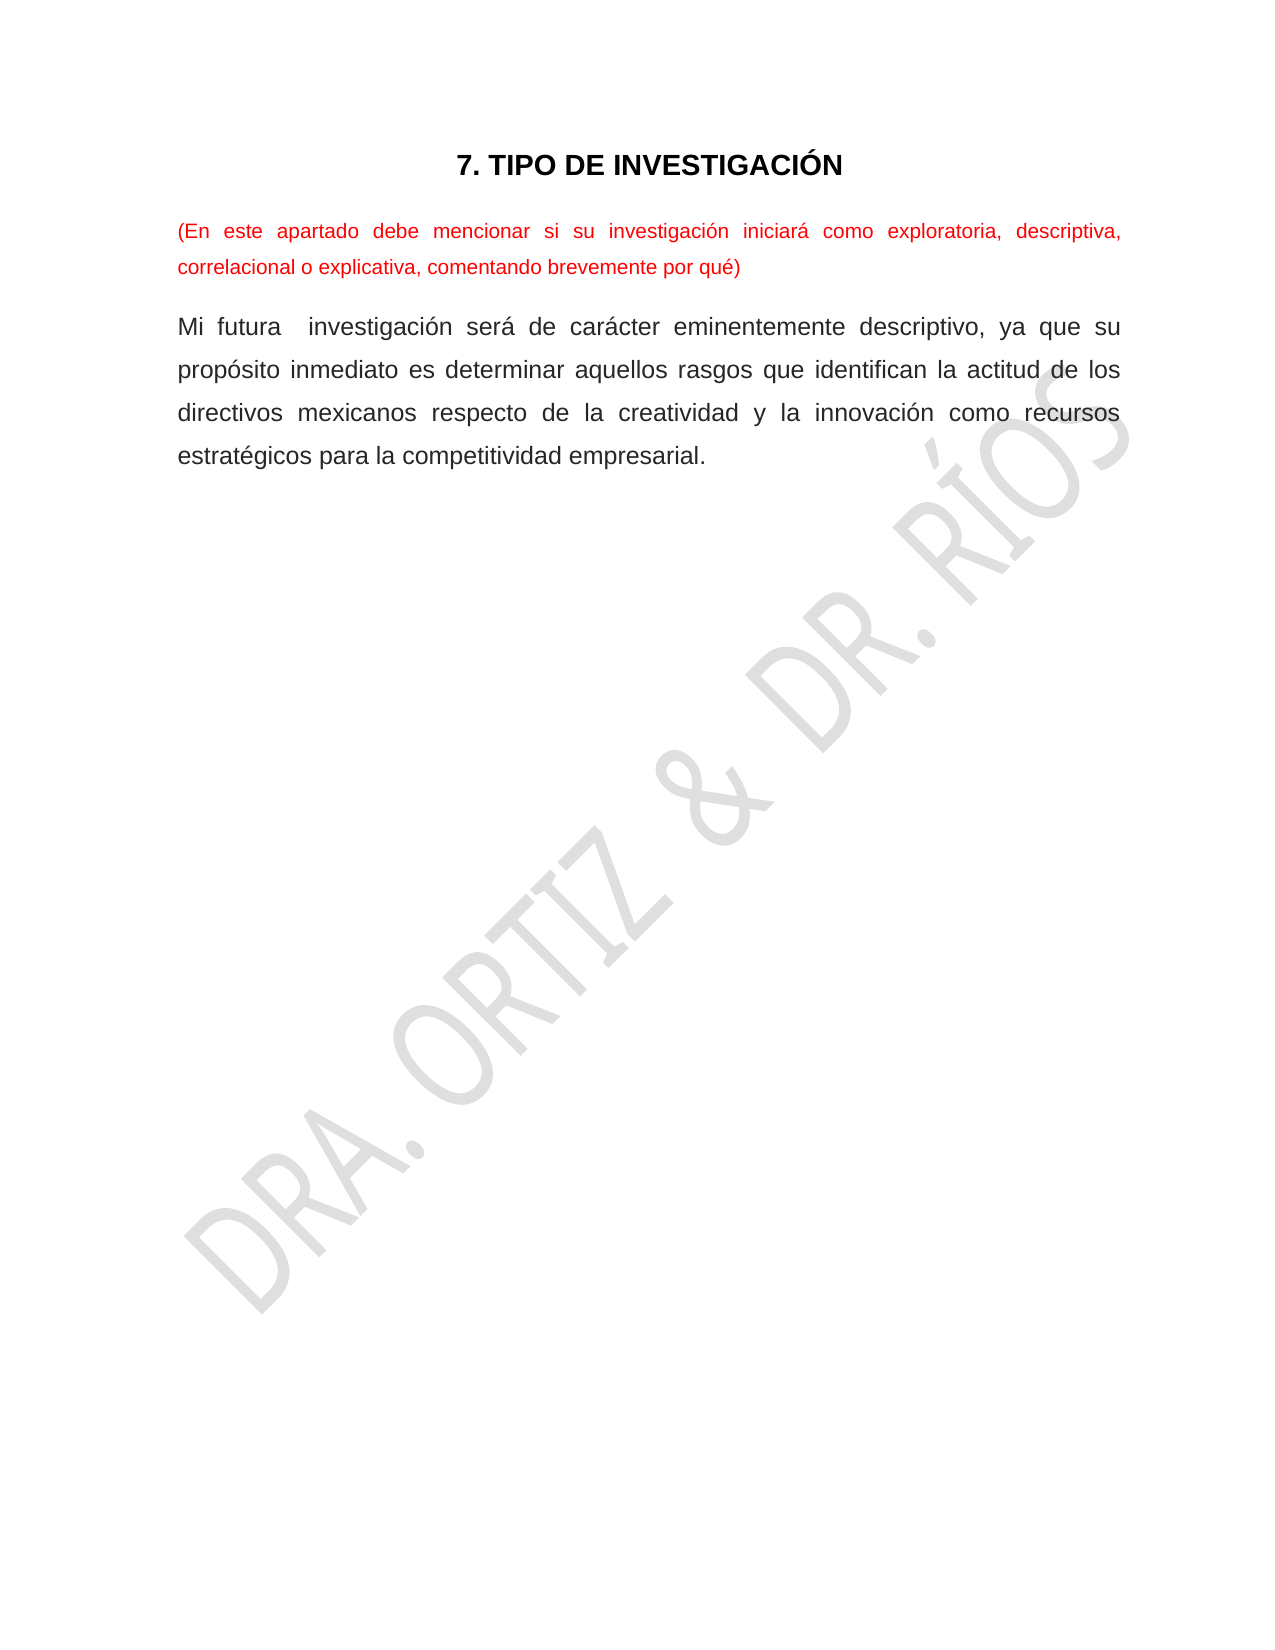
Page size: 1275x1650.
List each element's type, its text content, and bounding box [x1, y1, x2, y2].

text (En este apartado debe mencionar si su investigación iniciará como exploratoria, descriptiva, correlacional o explicativa, comentando brevemente por qué) [177, 219, 1122, 279]
text Mi futura investigación será de carácter eminentemente descriptivo, ya que su propósito inmediato es determinar aquellos rasgos que identifican la actitud de los directivos mexicanos respecto de la creatividad y la innovación como recursos estratégicos para la competitividad empresarial. [177, 311, 1122, 469]
text 7. TIPO DE INVESTIGACIÓN [177, 148, 1122, 181]
